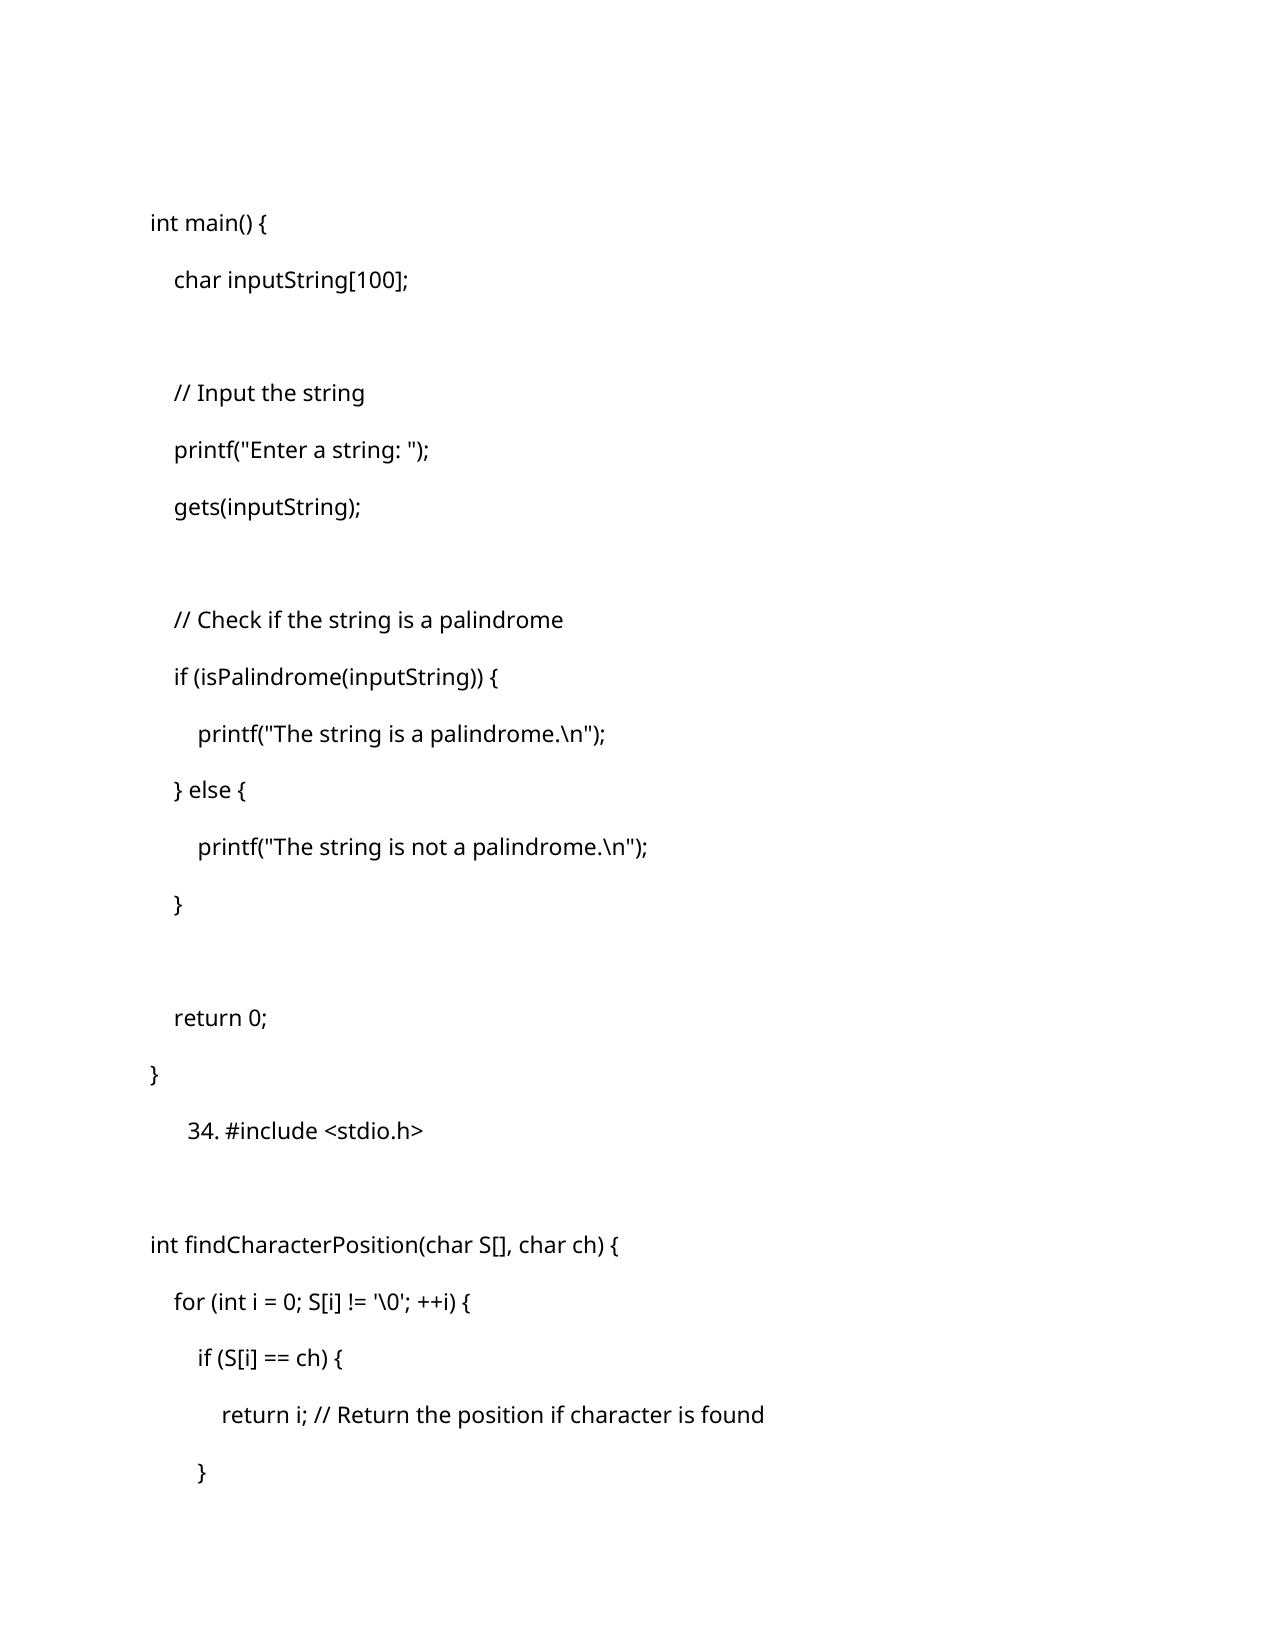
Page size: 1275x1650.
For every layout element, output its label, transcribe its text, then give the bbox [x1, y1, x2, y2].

list #include <stdio.h> [187, 1115, 1125, 1146]
text printf("The string is a palindrome.\n"); [150, 718, 1125, 749]
text for (int i = 0; S[i] != '\0'; ++i) { [150, 1285, 1125, 1317]
text } [150, 1456, 1125, 1487]
text // Input the string [150, 377, 1125, 408]
text printf("The string is not a palindrome.\n"); [150, 831, 1125, 862]
text if (S[i] == ch) { [150, 1342, 1125, 1373]
text } [150, 1058, 1125, 1089]
text printf("Enter a string: "); [150, 434, 1125, 465]
text gets(inputString); [150, 491, 1125, 522]
text // Check if the string is a palindrome [150, 604, 1125, 635]
text } else { [150, 774, 1125, 806]
text if (isPalindrome(inputString)) { [150, 661, 1125, 692]
text } [150, 888, 1125, 919]
text char inputString[100]; [150, 263, 1125, 295]
text int findCharacterPosition(char S[], char ch) { [150, 1229, 1125, 1260]
text return i; // Return the position if character is found [150, 1399, 1125, 1430]
text return 0; [150, 1002, 1125, 1033]
text int main() { [150, 207, 1125, 238]
